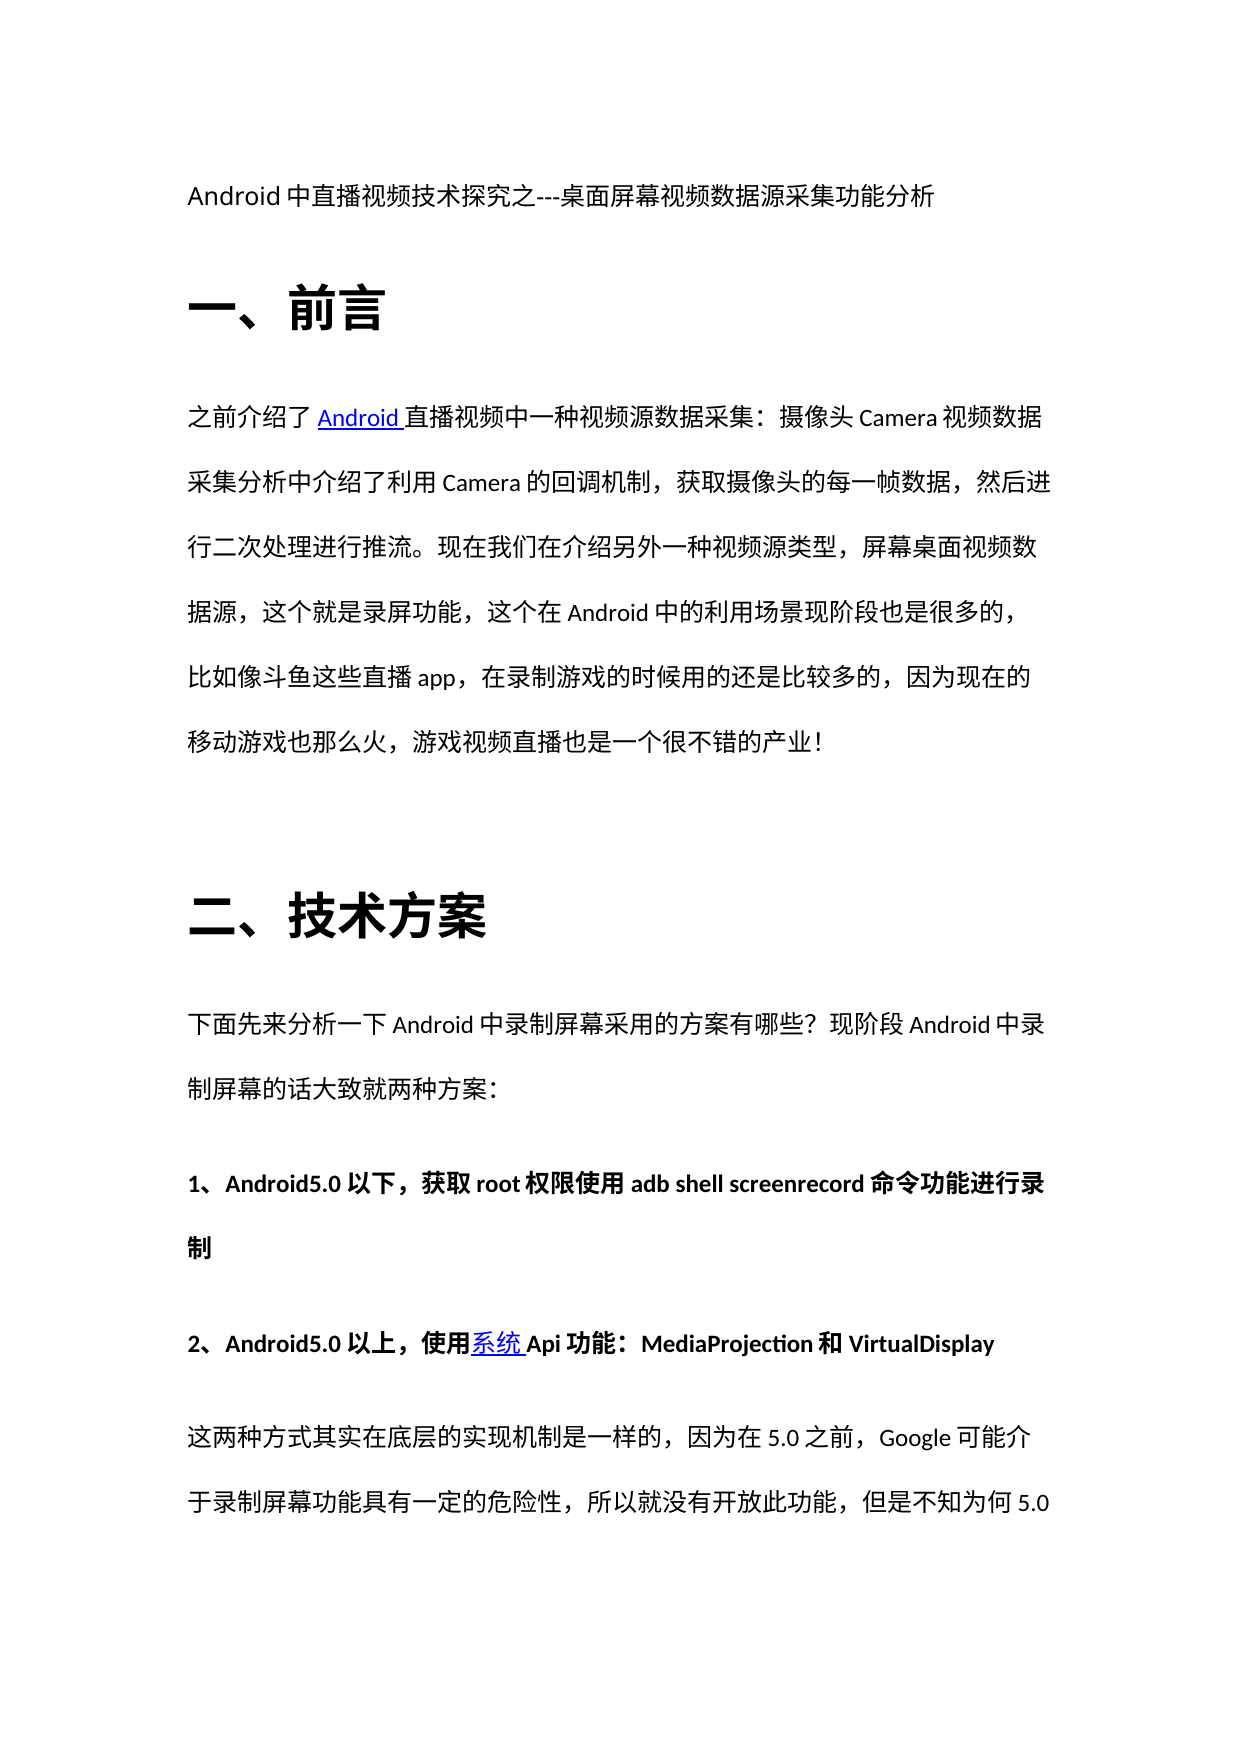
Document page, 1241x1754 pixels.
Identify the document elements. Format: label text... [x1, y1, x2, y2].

text Android中直播视频技术探究之---桌面屏幕视频数据源采集功能分析 [187, 162, 1053, 227]
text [187, 1403, 1053, 1533]
text 下面先来分析一下Android中录制屏幕采用的方案有哪些？现阶段Android中录制屏幕的话大致就两种方案： [187, 990, 1053, 1120]
text 2、Android5.0以上，使用系统Api功能：MediaProjection和VirtualDisplay [187, 1309, 1053, 1374]
text 之前介绍了Android直播视频中一种视频源数据采集：摄像头Camera视频数据采集分析中介绍了利用Camera的回调机制，获取摄像头的每一帧数据，然后进行二次处理进行推流。现在我们在介绍另外一种视频源类型，屏幕桌面视频数据源，这个就是录屏功能，这个在Android中的利用场景现阶段也是很多的，比如像斗鱼这些直播app，在录制游戏的时候用的还是比较多的，因为现在的移动游戏也那么火，游戏视频直播也是一个很不错的产业！ [187, 383, 1053, 773]
subtitle 一、前言 [187, 256, 1053, 354]
subtitle 二、技术方案 [187, 864, 1053, 961]
text 1、Android5.0以下，获取root权限使用adb shell screenrecord命令功能进行录制 [187, 1149, 1053, 1279]
